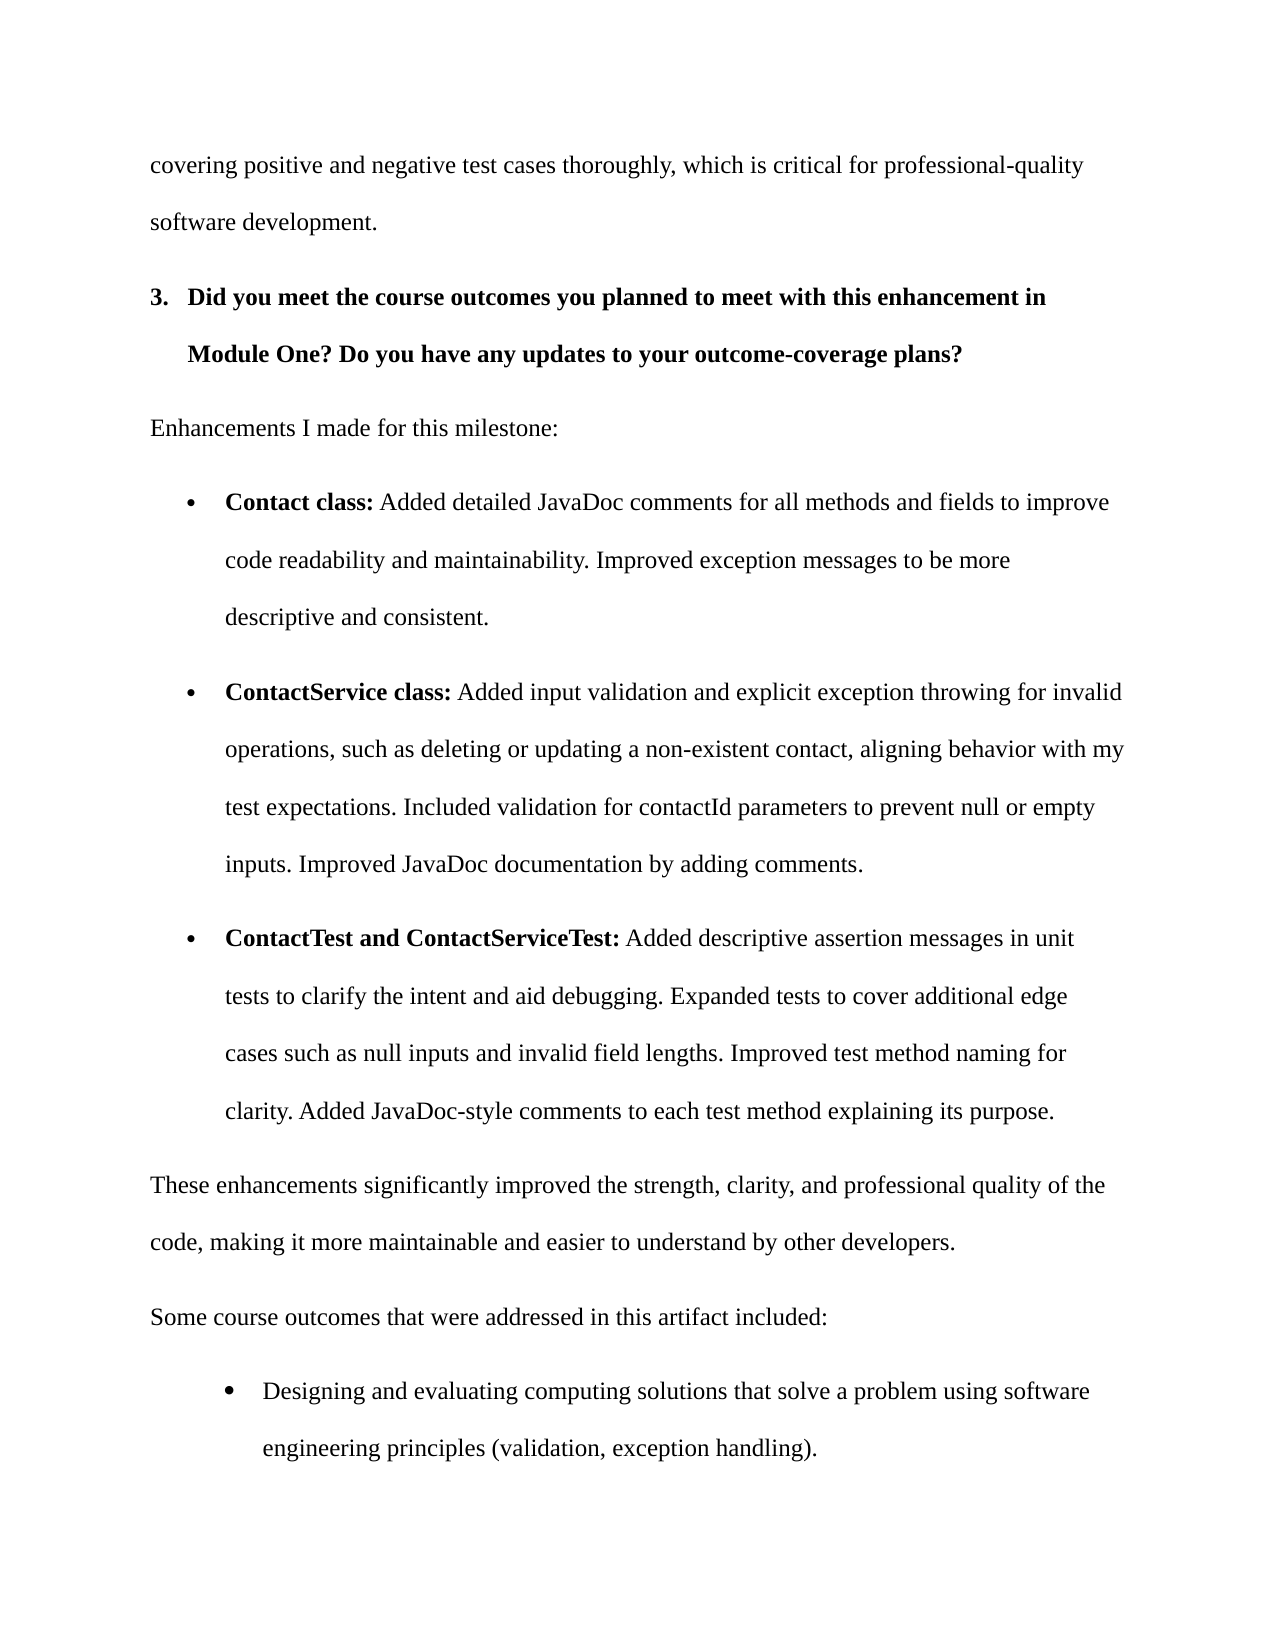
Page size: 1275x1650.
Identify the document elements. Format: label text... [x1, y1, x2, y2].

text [150, 150, 1125, 236]
text Enhancements I made for this milestone: [150, 413, 1125, 442]
list Did you meet the course outcomes you planned to meet with this enhancement in Module One? Do you have any updates to your outcome-coverage plans? [150, 282, 1125, 368]
list ContactTest and ContactServiceTest: Added descriptive assertion messages in unit tests to clarify the intent and aid debugging. Expanded tests to cover additional edge cases such as null inputs and invalid field lengths. Improved test method naming for clarity. Added JavaDoc-style comments to each test method explaining its purpose. [187, 923, 1125, 1124]
list Contact class: Added detailed JavaDoc comments for all methods and fields to improve code readability and maintainability. Improved exception messages to be more descriptive and consistent. [187, 487, 1125, 631]
list ContactService class: Added input validation and explicit exception throwing for invalid operations, such as deleting or updating a non-existent contact, aligning behavior with my test expectations. Included validation for contactId parameters to prevent null or empty inputs. Improved JavaDoc documentation by adding comments. [187, 677, 1125, 878]
text Some course outcomes that were addressed in this artifact included: [150, 1302, 1125, 1330]
text These enhancements significantly improved the strength, clarity, and professional quality of the code, making it more maintainable and easier to understand by other developers. [150, 1170, 1125, 1256]
list Designing and evaluating computing solutions that solve a problem using software engineering principles (validation, exception handling). [225, 1376, 1125, 1462]
